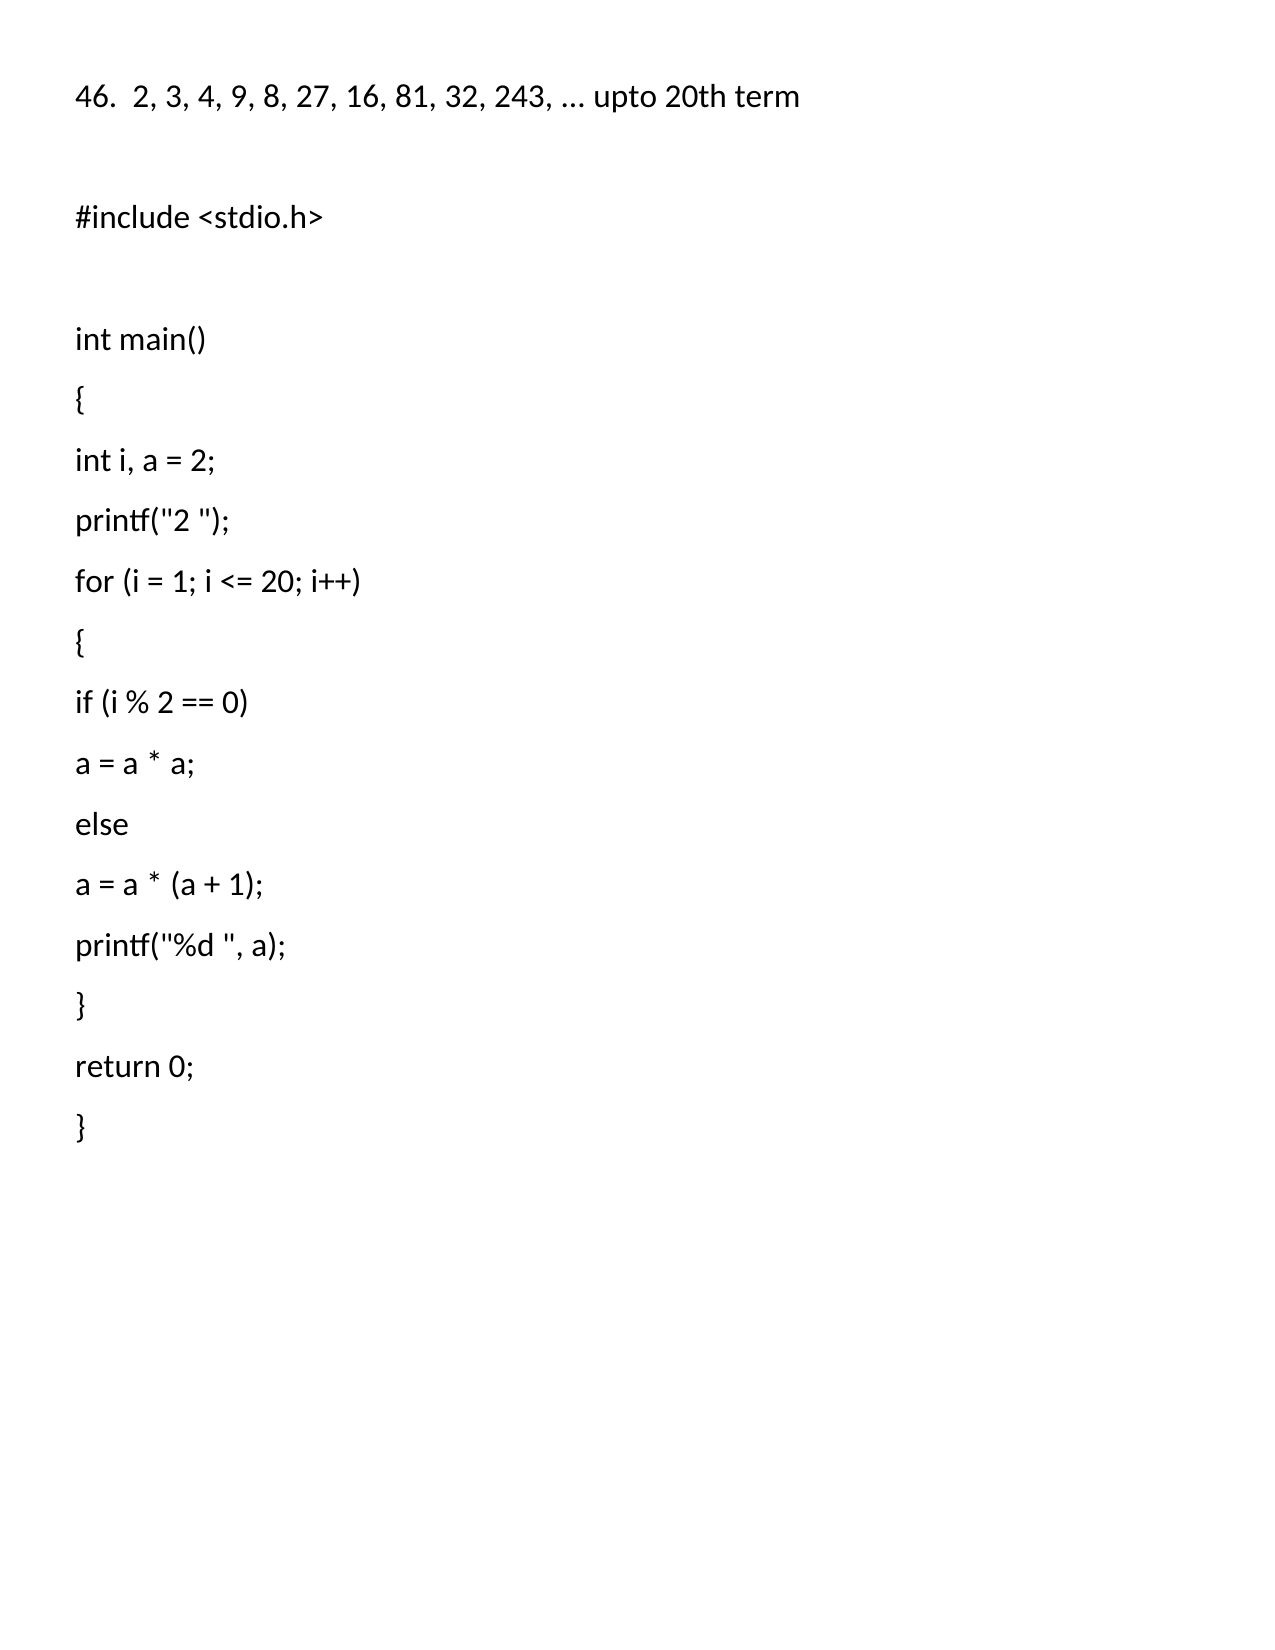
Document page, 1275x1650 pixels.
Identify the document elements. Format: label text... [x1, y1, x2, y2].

text 46. 2, 3, 4, 9, 8, 27, 16, 81, 32, 243, ... upto 20th term [75, 75, 1200, 116]
text else [75, 802, 1200, 843]
text for (i = 1; i <= 20; i++) [75, 560, 1200, 601]
text { [75, 621, 1200, 661]
text a = a * a; [75, 742, 1200, 783]
text printf("%d ", a); [75, 924, 1200, 964]
text #include <stdio.h> [75, 196, 1200, 237]
text int i, a = 2; [75, 439, 1200, 479]
text if (i % 2 == 0) [75, 681, 1200, 722]
text return 0; [75, 1045, 1200, 1086]
text { [75, 378, 1200, 419]
text } [75, 1106, 1200, 1146]
text a = a * (a + 1); [75, 863, 1200, 904]
text int main() [75, 317, 1200, 358]
text } [75, 984, 1200, 1025]
text printf("2 "); [75, 499, 1200, 540]
